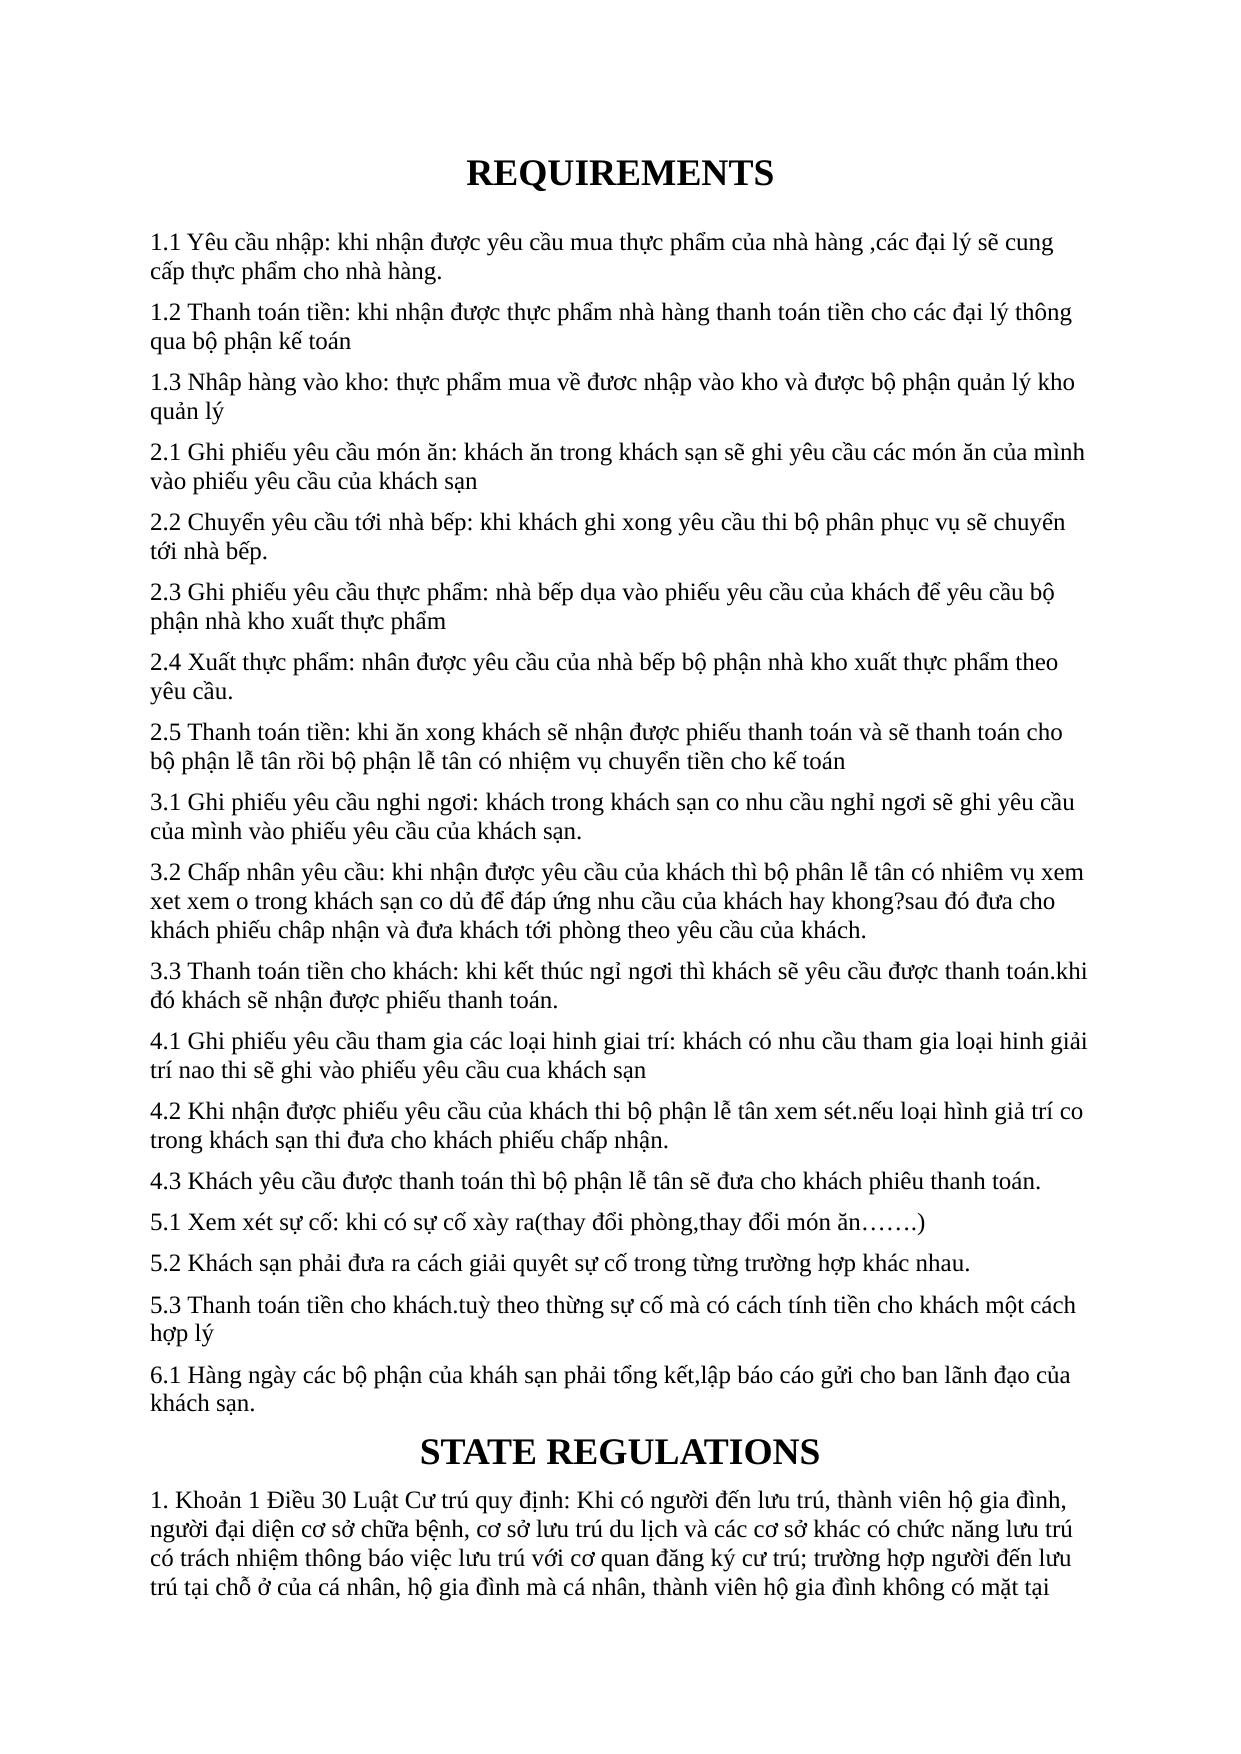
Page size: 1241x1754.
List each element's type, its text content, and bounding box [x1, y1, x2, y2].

text 3.2 Chấp nhân yêu cầu: khi nhận được yêu cầu của khách thì bộ phân lễ tân có nhiêm vụ xem xet xem o trong khách sạn co dủ để đáp ứng nhu cầu của khách hay khong?sau đó đưa cho khách phiếu châp nhận và đưa khách tới phòng theo yêu cầu của khách. [150, 857, 1090, 943]
text 3.1 Ghi phiếu yêu cầu nghi ngơi: khách trong khách sạn co nhu cầu nghỉ ngơi sẽ ghi yêu cầu của mình vào phiếu yêu cầu của khách sạn. [150, 787, 1090, 845]
text 4.2 Khi nhận được phiếu yêu cầu của khách thi bộ phận lễ tân xem sét.nếu loại hình giả trí co trong khách sạn thi đưa cho khách phiếu chấp nhận. [150, 1096, 1090, 1153]
text STATE REGULATIONS [150, 1430, 1090, 1473]
text 2.2 Chuyển yêu cầu tới nhà bếp: khi khách ghi xong yêu cầu thi bộ phân phục vụ sẽ chuyển tới nhà bếp. [150, 507, 1090, 565]
text 1.3 Nhâp hàng vào kho: thực phẩm mua về đươc nhập vào kho và được bộ phận quản lý kho quản lý [150, 367, 1090, 425]
text 4.1 Ghi phiếu yêu cầu tham gia các loại hinh giai trí: khách có nhu cầu tham gia loại hinh giải trí nao thi sẽ ghi vào phiếu yêu cầu cua khách sạn [150, 1026, 1090, 1083]
text 2.5 Thanh toán tiền: khi ăn xong khách sẽ nhận được phiếu thanh toán và sẽ thanh toán cho bộ phận lễ tân rồi bộ phận lễ tân có nhiệm vụ chuyển tiền cho kế toán [150, 717, 1090, 775]
text 1.1 Yêu cầu nhập: khi nhận được yêu cầu mua thực phẩm của nhà hàng ,các đại lý sẽ cung cấp thực phẩm cho nhà hàng. [150, 227, 1090, 285]
text REQUIREMENTS [150, 150, 1090, 193]
text 3.3 Thanh toán tiền cho khách: khi kết thúc ngỉ ngơi thì khách sẽ yêu cầu được thanh toán.khi đó khách sẽ nhận được phiếu thanh toán. [150, 956, 1090, 1013]
text 4.3 Khách yêu cầu được thanh toán thì bộ phận lễ tân sẽ đưa cho khách phiêu thanh toán. [150, 1166, 1090, 1195]
text 5.1 Xem xét sự cố: khi có sự cố xày ra(thay đổi phòng,thay đổi món ăn…….) [150, 1207, 1090, 1236]
text 2.3 Ghi phiếu yêu cầu thực phẩm: nhà bếp dụa vào phiếu yêu cầu của khách để yêu cầu bộ phận nhà kho xuất thực phẩm [150, 577, 1090, 635]
text 2.1 Ghi phiếu yêu cầu món ăn: khách ăn trong khách sạn sẽ ghi yêu cầu các món ăn của mình vào phiếu yêu cầu của khách sạn [150, 437, 1090, 495]
text 2.4 Xuất thực phẩm: nhân được yêu cầu của nhà bếp bộ phận nhà kho xuất thực phẩm theo yêu cầu. [150, 647, 1090, 705]
text 5.3 Thanh toán tiền cho khách.tuỳ theo thừng sự cố mà có cách tính tiền cho khách một cách hợp lý [150, 1290, 1090, 1347]
text 6.1 Hàng ngày các bộ phận của kháh sạn phải tổng kết,lập báo cáo gửi cho ban lãnh đạo của khách sạn. [150, 1360, 1090, 1417]
text 1.2 Thanh toán tiền: khi nhận được thực phẩm nhà hàng thanh toán tiền cho các đại lý thông qua bộ phận kế toán [150, 297, 1090, 355]
text 5.2 Khách sạn phải đưa ra cách giải quyêt sự cố trong từng trường hợp khác nhau. [150, 1248, 1090, 1277]
